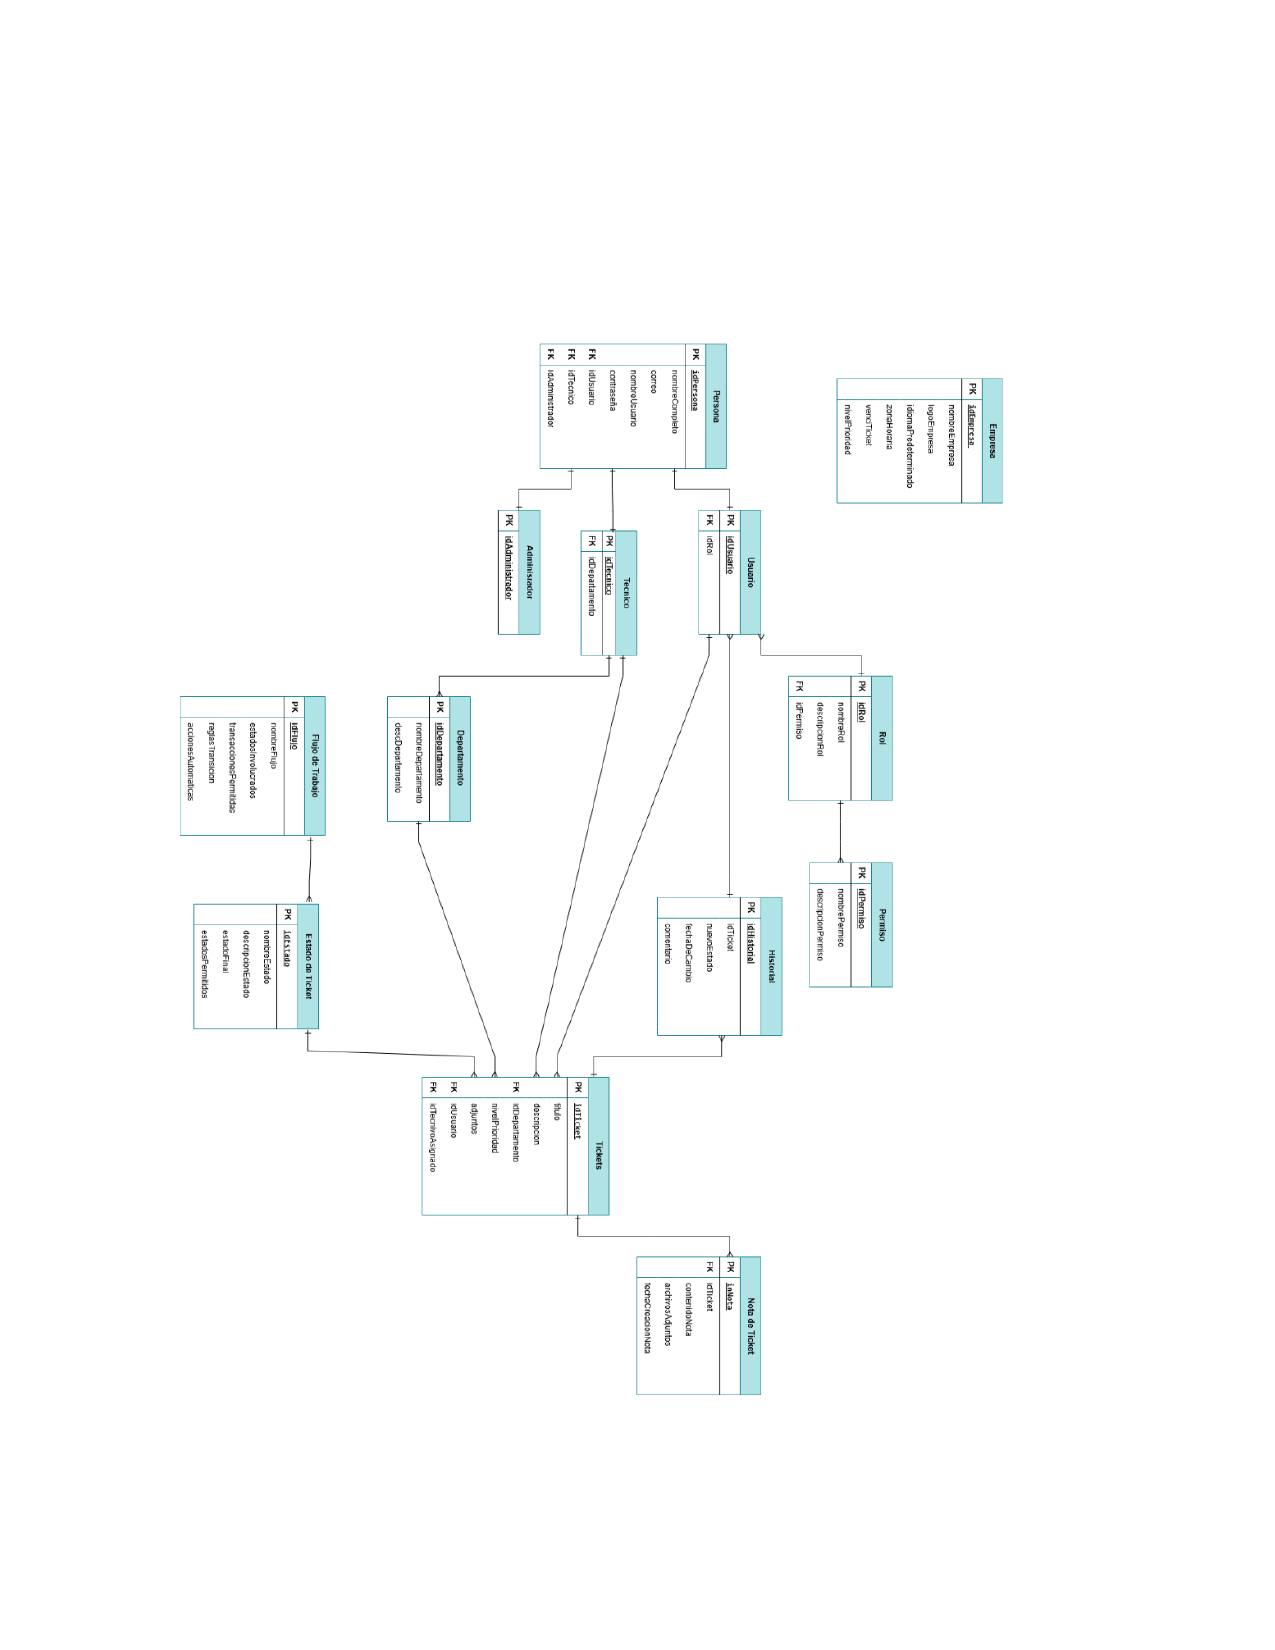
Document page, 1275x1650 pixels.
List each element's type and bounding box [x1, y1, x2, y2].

picture [181, 148, 1003, 1394]
